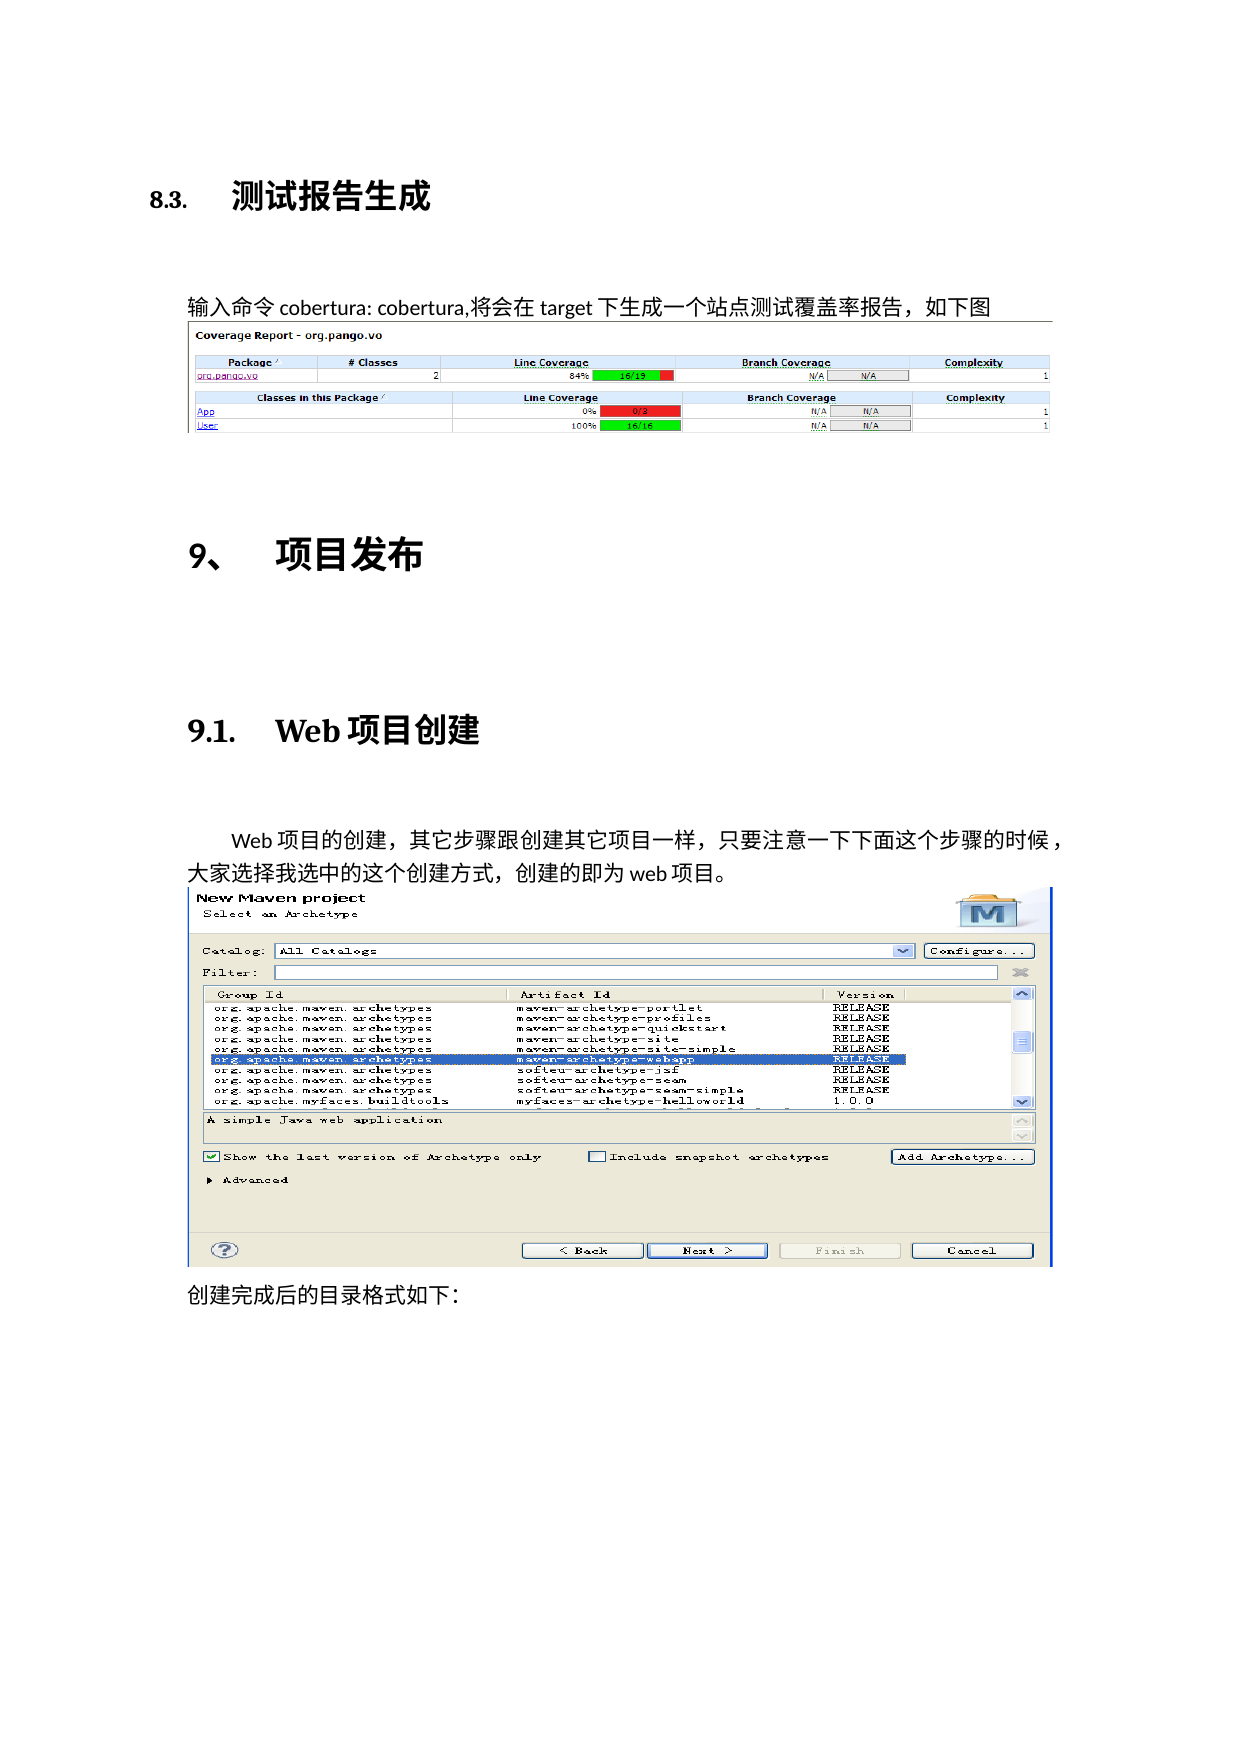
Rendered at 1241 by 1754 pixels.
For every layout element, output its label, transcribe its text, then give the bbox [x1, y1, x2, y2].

picture [187, 321, 1053, 433]
text 输入命令cobertura: cobertura,将会在target下生成一个站点测试覆盖率报告，如下图 [187, 289, 1053, 321]
subtitle 项目发布 [187, 519, 1053, 584]
text 创建完成后的目录格式如下： [187, 1278, 1053, 1310]
subtitle Web项目创建 [187, 695, 1053, 760]
picture [187, 887, 1053, 1267]
subtitle 测试报告生成 [187, 162, 1053, 227]
text Web项目的创建，其它步骤跟创建其它项目一样，只要注意一下下面这个步骤的时候，大家选择我选中的这个创建方式，创建的即为web项目。 [187, 823, 1053, 887]
